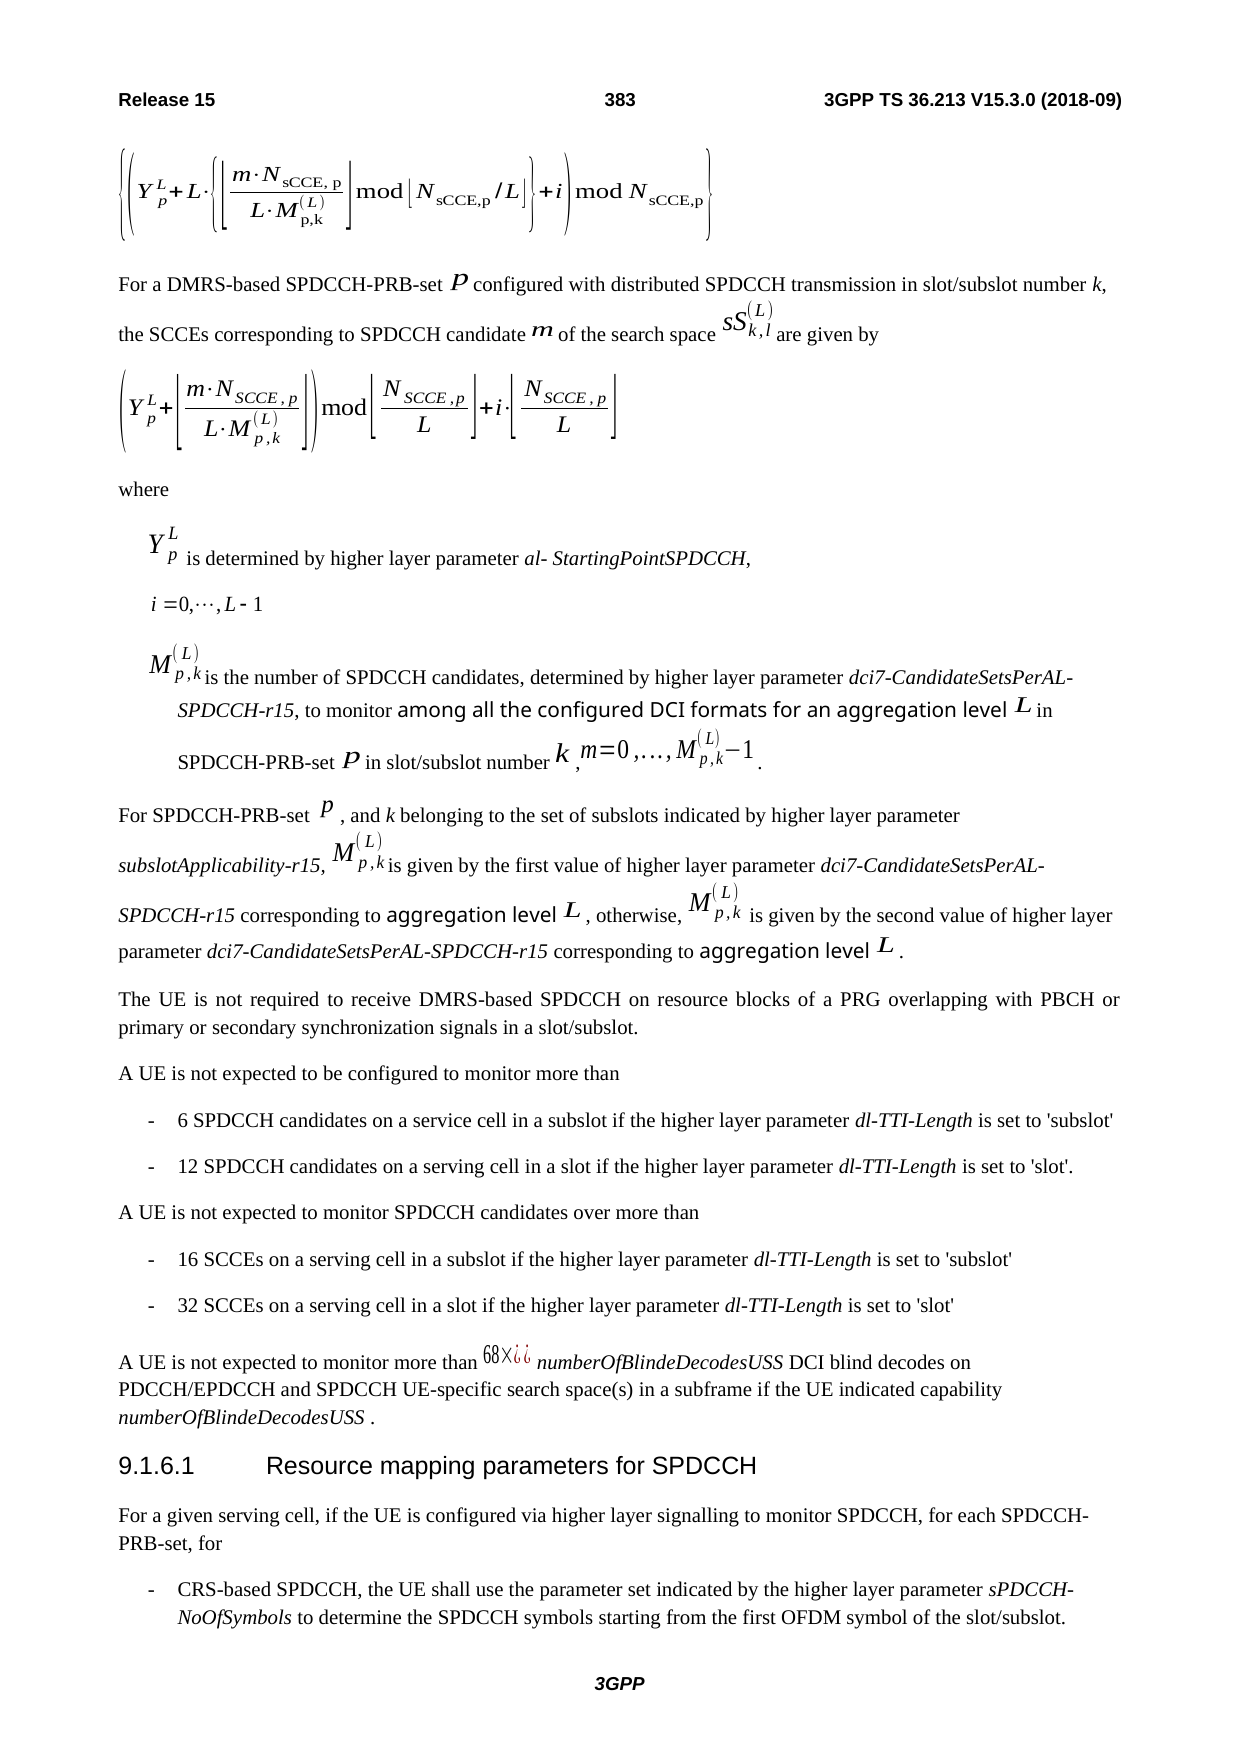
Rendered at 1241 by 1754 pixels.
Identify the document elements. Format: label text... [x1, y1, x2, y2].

text - 6 SPDCCH candidates on a service cell in a subslot if the higher layer parameter dl-TTI-Length is set to 'subslot' [148, 1107, 1122, 1132]
text A UE is not expected to monitor more than numberOfBlindeDecodesUSS DCI blind decodes on PDCCH/EPDCCH and SPDCCH UE-specific search space(s) in a subframe if the UE indicated capability numberOfBlindeDecodesUSS . [118, 1339, 1122, 1429]
text where [118, 477, 1122, 501]
text is the number of SPDCCH candidates, determined by higher layer parameter dci7-CandidateSetsPerAL-SPDCCH-r15, to monitor among all the configured DCI formats for an aggregation level in SPDCCH-PRB-set in slot/subslot number ,. [148, 642, 1122, 774]
text The UE is not required to receive DMRS-based SPDCCH on resource blocks of a PRG overlapping with PBCH or primary or secondary synchronization signals in a slot/subslot. [118, 987, 1122, 1039]
text For SPDCCH-PRB-set , and k belonging to the set of subslots indicated by higher layer parameter subslotApplicability-r15, is given by the first value of higher layer parameter dci7-CandidateSetsPerAL-SPDCCH-r15 corresponding to aggregation level , otherwise, is given by the second value of higher layer parameter dci7-CandidateSetsPerAL-SPDCCH-r15 corresponding to aggregation level . [118, 796, 1122, 964]
text A UE is not expected to monitor SPDCCH candidates over more than [118, 1200, 1122, 1224]
text - 12 SPDCCH candidates on a serving cell in a slot if the higher layer parameter dl-TTI-Length is set to 'slot'. [148, 1154, 1122, 1178]
text - 32 SCCEs on a serving cell in a slot if the higher layer parameter dl-TTI-Length is set to 'slot' [148, 1293, 1122, 1317]
text For a DMRS-based SPDCCH-PRB-set configured with distributed SPDCCH transmission in slot/subslot number k, the SCCEs corresponding to SPDCCH candidate of the search space are given by [118, 265, 1122, 346]
text For a given serving cell, if the UE is configured via higher layer signalling to monitor SPDCCH, for each SPDCCH-PRB-set, for [118, 1503, 1122, 1555]
text - 16 SCCEs on a serving cell in a subslot if the higher layer parameter dl-TTI-Length is set to 'subslot' [148, 1247, 1122, 1271]
text is determined by higher layer parameter al- StartingPointSPDCCH, [148, 523, 1122, 570]
text - CRS-based SPDCCH, the UE shall use the parameter set indicated by the higher layer parameter sPDCCH-NoOfSymbols to determine the SPDCCH symbols starting from the first OFDM symbol of the slot/subslot. [148, 1577, 1122, 1629]
subtitle 9.1.6.1 Resource mapping parameters for SPDCCH [118, 1451, 1122, 1480]
text A UE is not expected to be configured to monitor more than [118, 1061, 1122, 1085]
